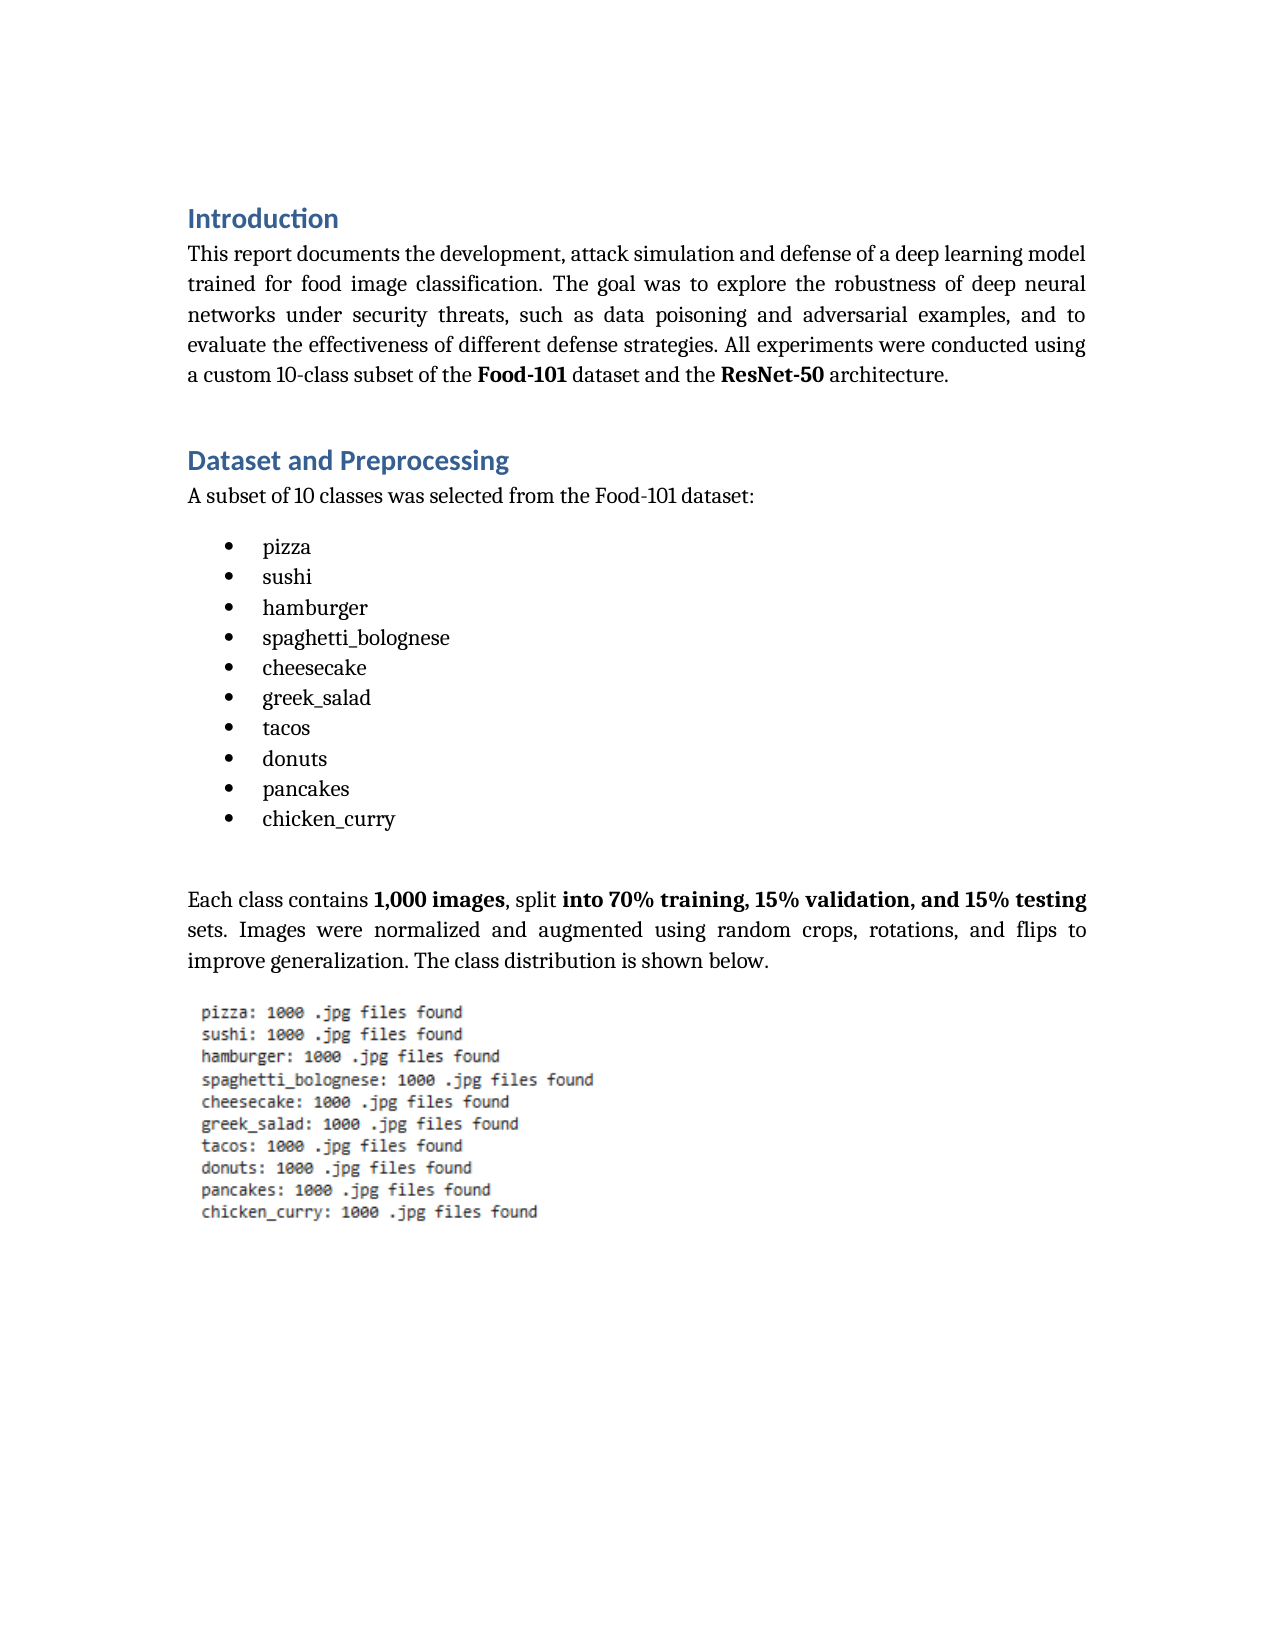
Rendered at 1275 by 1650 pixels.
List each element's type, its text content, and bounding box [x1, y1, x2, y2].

text A subset of 10 classes was selected from the Food-101 dataset: [187, 483, 1087, 509]
list chicken_curry [225, 806, 1087, 832]
text Each class contains 1,000 images, split into 70% training, 15% validation, and 15% testing sets. Images were normalized and augmented using random crops, rotations, and flips to improve generalization. The class distribution is shown below. [187, 857, 1087, 974]
list pancakes [225, 776, 1087, 802]
list pizza [225, 534, 1087, 560]
list cheesecake [225, 655, 1087, 681]
list spaghetti_bolognese [225, 624, 1087, 651]
list donuts [225, 745, 1087, 772]
picture [187, 998, 600, 1229]
list tacos [225, 715, 1087, 742]
subtitle Dataset and Preprocessing [187, 442, 1087, 478]
text This report documents the development, attack simulation and defense of a deep learning model trained for food image classification. The goal was to explore the robustness of deep neural networks under security threats, such as data poisoning and adversarial examples, and to evaluate the effectiveness of different defense strategies. All experiments were conducted using a custom 10-class subset of the Food-101 dataset and the ResNet-50 architecture. [187, 241, 1087, 388]
subtitle Introduction [187, 200, 1087, 236]
list sushi [225, 564, 1087, 591]
list hamburger [225, 594, 1087, 621]
list greek_salad [225, 685, 1087, 711]
